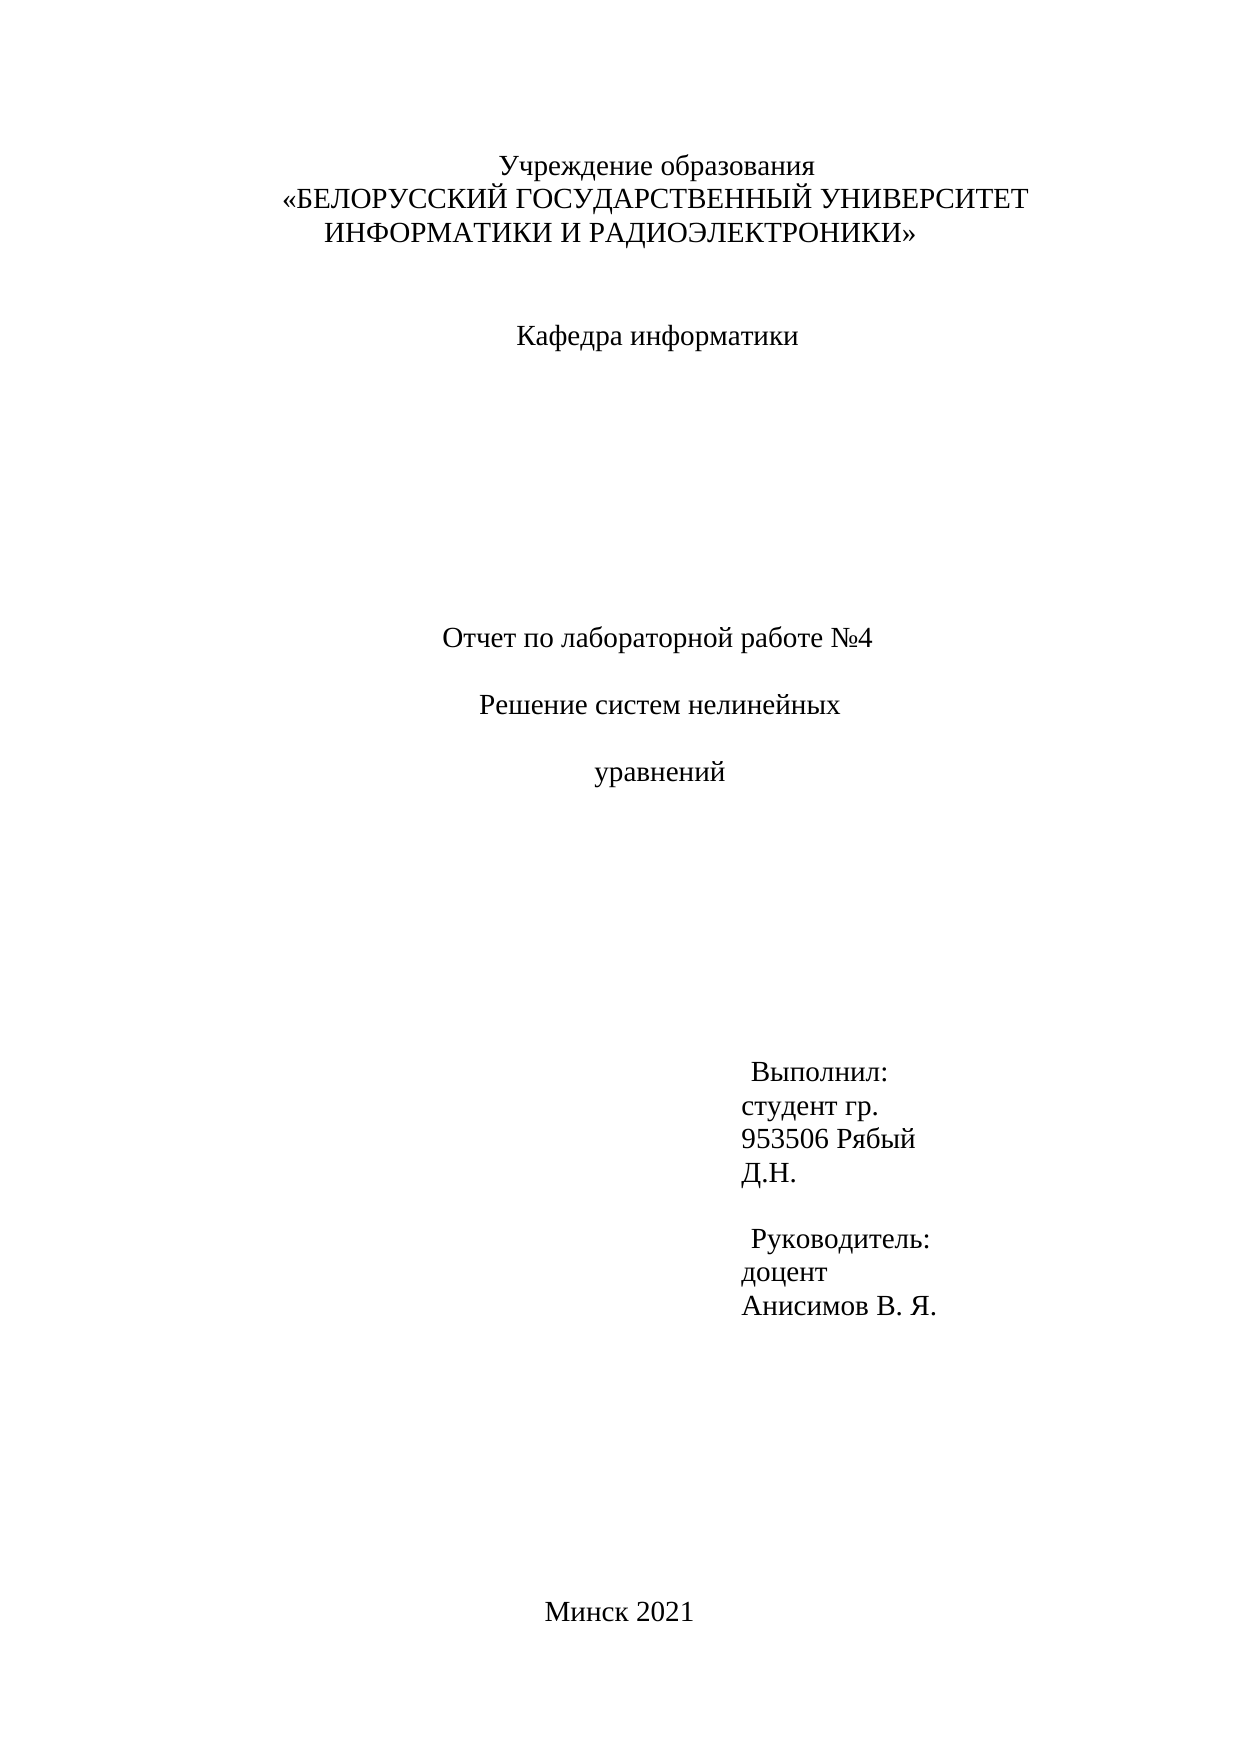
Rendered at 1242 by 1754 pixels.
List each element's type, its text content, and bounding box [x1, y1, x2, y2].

text «БЕЛОРУССКИЙ ГОСУДАРСТВЕННЫЙ УНИВЕРСИТЕТ ИНФОРМАТИКИ И РАДИОЭЛЕКТРОНИКИ» [282, 183, 1194, 248]
text Руководитель: доцент Анисимов В. Я. [741, 1221, 938, 1321]
text Учреждение образования [372, 148, 941, 181]
text Выполнил: cтудент гр. 953506 Рябый Д.Н. [741, 1054, 972, 1188]
text Минск 2021 [364, 1594, 874, 1628]
text Отчет по лабораторной работе №4 Решение систем нелинейных уравнений [405, 620, 910, 787]
text Кафедра информатики [372, 318, 942, 351]
